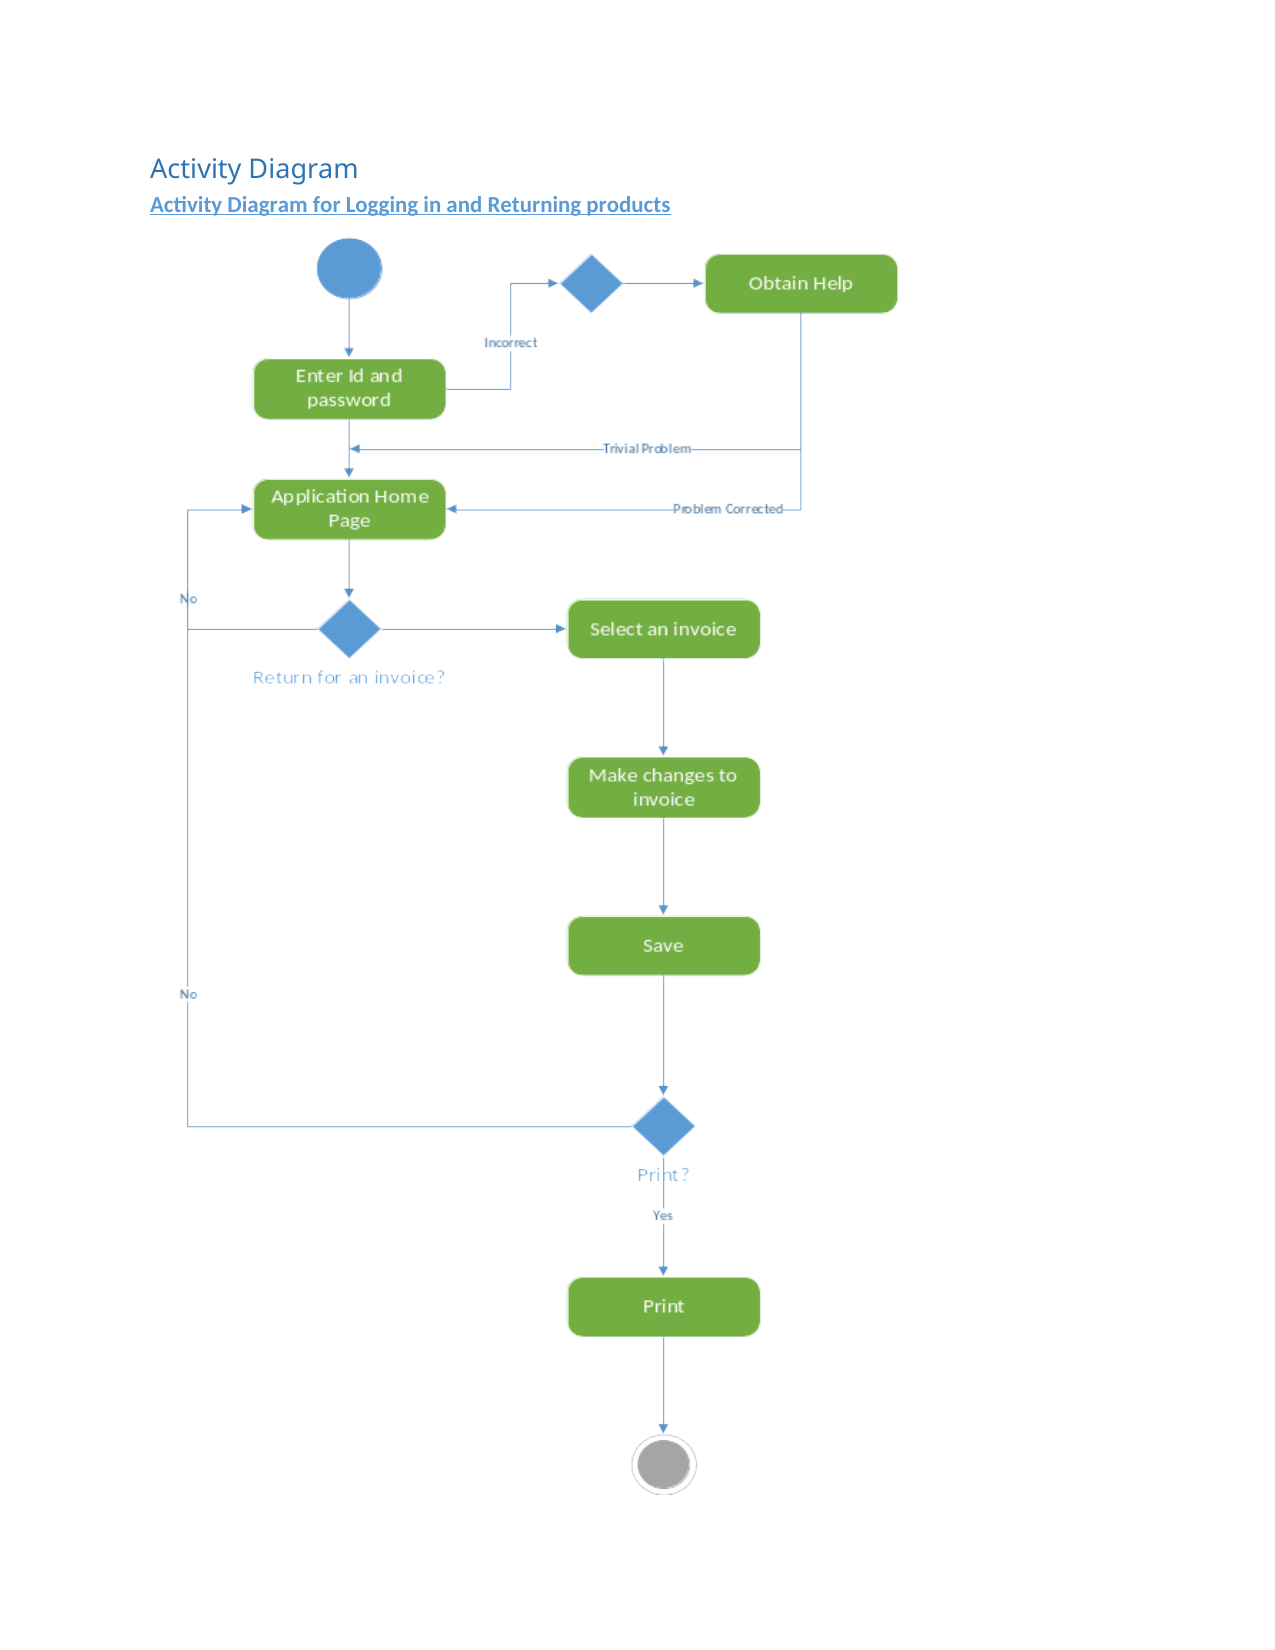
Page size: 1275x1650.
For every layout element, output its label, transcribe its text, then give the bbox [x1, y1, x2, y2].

text Activity Diagram for Logging in and Returning products [150, 190, 1125, 218]
subtitle Activity Diagram [150, 150, 1125, 187]
